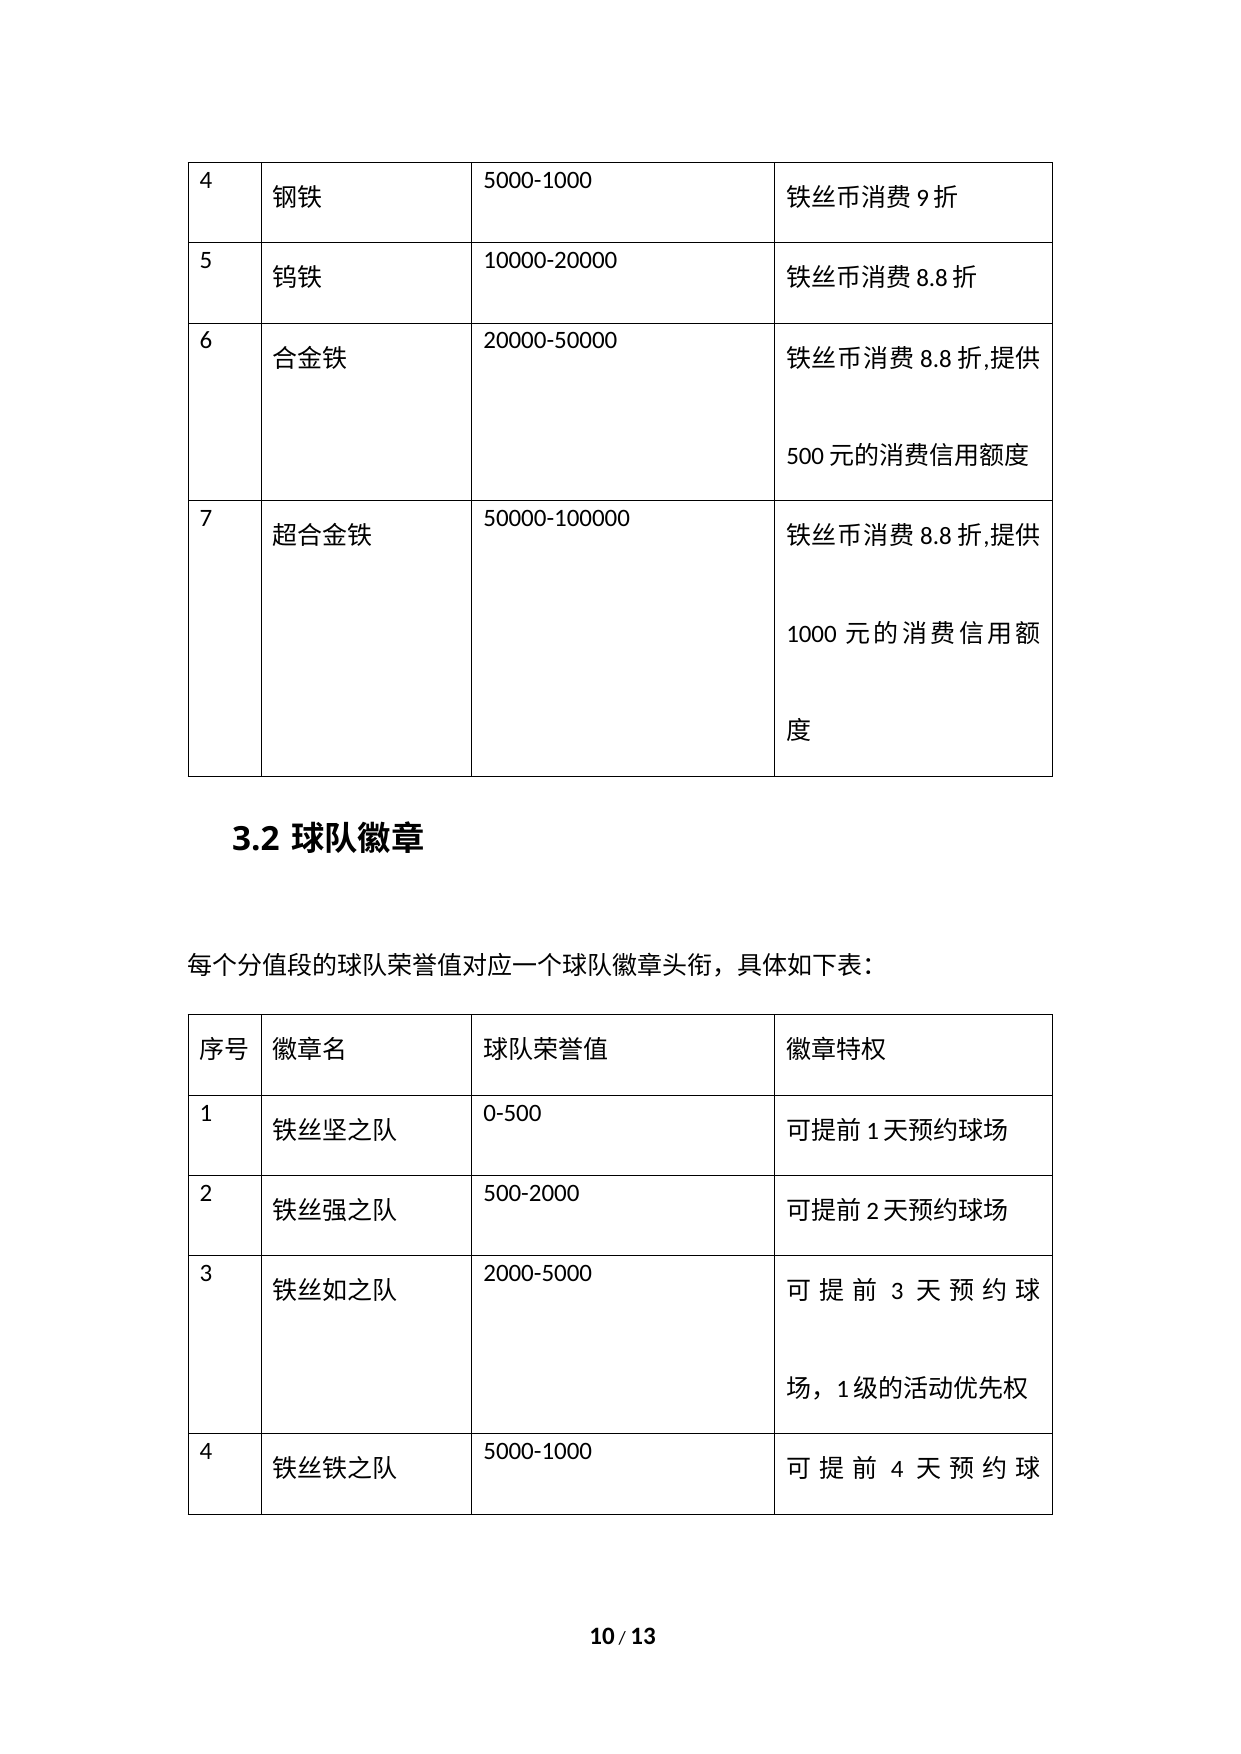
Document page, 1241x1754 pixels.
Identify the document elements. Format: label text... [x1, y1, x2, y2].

table_cell 6 [189, 324, 261, 500]
text 每个分值段的球队荣誉值对应一个球队徽章头衔，具体如下表： [187, 931, 1053, 996]
table_cell 20000-50000 [472, 324, 774, 500]
table_cell 50000-100000 [472, 501, 774, 776]
table_cell 可提前3天预约球场，1级的活动优先权 [775, 1256, 1052, 1433]
table_cell 1 [189, 1096, 261, 1175]
table_cell 铁丝币消费8.8折,提供1000元的消费信用额度 [775, 501, 1052, 776]
table_cell 4 [189, 163, 261, 242]
table_cell 钨铁 [262, 243, 471, 323]
table_header 徽章特权 [775, 1015, 1052, 1095]
table_cell 铁丝坚之队 [262, 1096, 471, 1175]
table_cell 10000-20000 [472, 243, 774, 323]
table_cell 铁丝币消费9折 [775, 163, 1052, 242]
table_cell 5 [189, 243, 261, 323]
subtitle 球队徽章 [232, 804, 1053, 869]
table_cell 合金铁 [262, 324, 471, 500]
table_header 球队荣誉值 [472, 1015, 774, 1095]
table_cell 可提前1天预约球场 [775, 1096, 1052, 1175]
table_cell 3 [189, 1256, 261, 1433]
table_cell 可提前4天预约球场，2级的活动优先权 [775, 1434, 1052, 1513]
table_header 序号 [189, 1015, 261, 1095]
table_cell 5000-1000 [472, 1434, 774, 1513]
table_cell 7 [189, 501, 261, 776]
table_cell 超合金铁 [262, 501, 471, 776]
table_cell 4 [189, 1434, 261, 1513]
table_cell 可提前2天预约球场 [775, 1176, 1052, 1255]
table_cell 500-2000 [472, 1176, 774, 1255]
table_cell 铁丝如之队 [262, 1256, 471, 1433]
table_cell 2 [189, 1176, 261, 1255]
table_cell 0-500 [472, 1096, 774, 1175]
table_cell 铁丝币消费8.8折,提供500元的消费信用额度 [775, 324, 1052, 500]
table_cell 钢铁 [262, 163, 471, 242]
table_cell 铁丝铁之队 [262, 1434, 471, 1513]
table_cell 铁丝强之队 [262, 1176, 471, 1255]
table_cell 铁丝币消费8.8折 [775, 243, 1052, 323]
table_header 徽章名 [262, 1015, 471, 1095]
table_cell 5000-1000 [472, 163, 774, 242]
table_cell 2000-5000 [472, 1256, 774, 1433]
